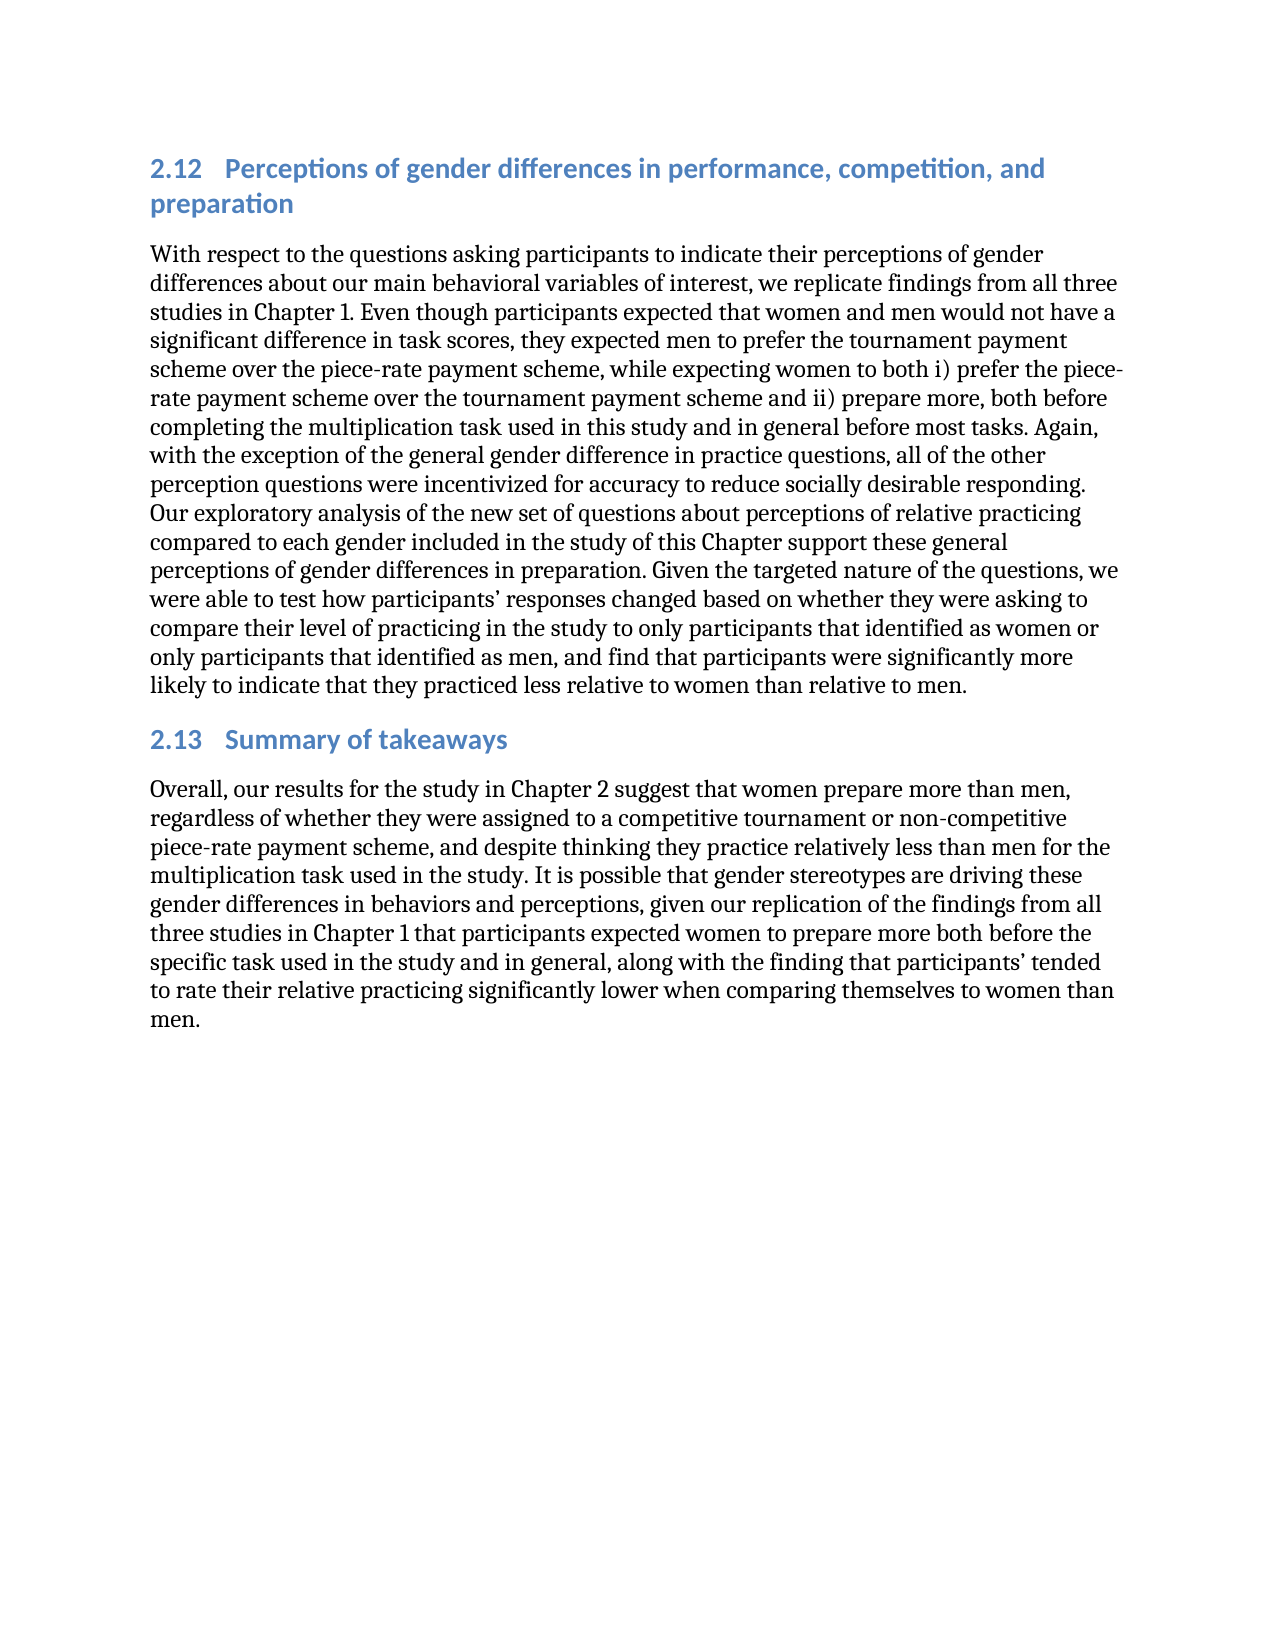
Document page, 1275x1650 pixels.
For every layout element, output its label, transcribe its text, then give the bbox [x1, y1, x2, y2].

text Overall, our results for the study in Chapter 2 suggest that women prepare more than men, regardless of whether they were assigned to a competitive tournament or non-competitive piece-rate payment scheme, and despite thinking they practice relatively less than men for the multiplication task used in the study. It is possible that gender stereotypes are driving these gender differences in behaviors and perceptions, given our replication of the findings from all three studies in Chapter 1 that participants expected women to prepare more both before the specific task used in the study and in general, along with the finding that participants’ tended to rate their relative practicing significantly lower when comparing themselves to women than men. [150, 775, 1125, 1034]
subtitle 2.12 Perceptions of gender differences in performance, competition, and preparation [150, 150, 1125, 221]
subtitle 2.13 Summary of takeaways [150, 721, 1125, 756]
text With respect to the questions asking participants to indicate their perceptions of gender differences about our main behavioral variables of interest, we replicate findings from all three studies in Chapter 1. Even though participants expected that women and men would not have a significant difference in task scores, they expected men to prefer the tournament payment scheme over the piece-rate payment scheme, while expecting women to both i) prefer the piece-rate payment scheme over the tournament payment scheme and ii) prepare more, both before completing the multiplication task used in this study and in general before most tasks. Again, with the exception of the general gender difference in practice questions, all of the other perception questions were incentivized for accuracy to reduce socially desirable responding. Our exploratory analysis of the new set of questions about perceptions of relative practicing compared to each gender included in the study of this Chapter support these general perceptions of gender differences in preparation. Given the targeted nature of the questions, we were able to test how participants’ responses changed based on whether they were asking to compare their level of practicing in the study to only participants that identified as women or only participants that identified as men, and find that participants were significantly more likely to indicate that they practiced less relative to women than relative to men. [150, 240, 1125, 700]
